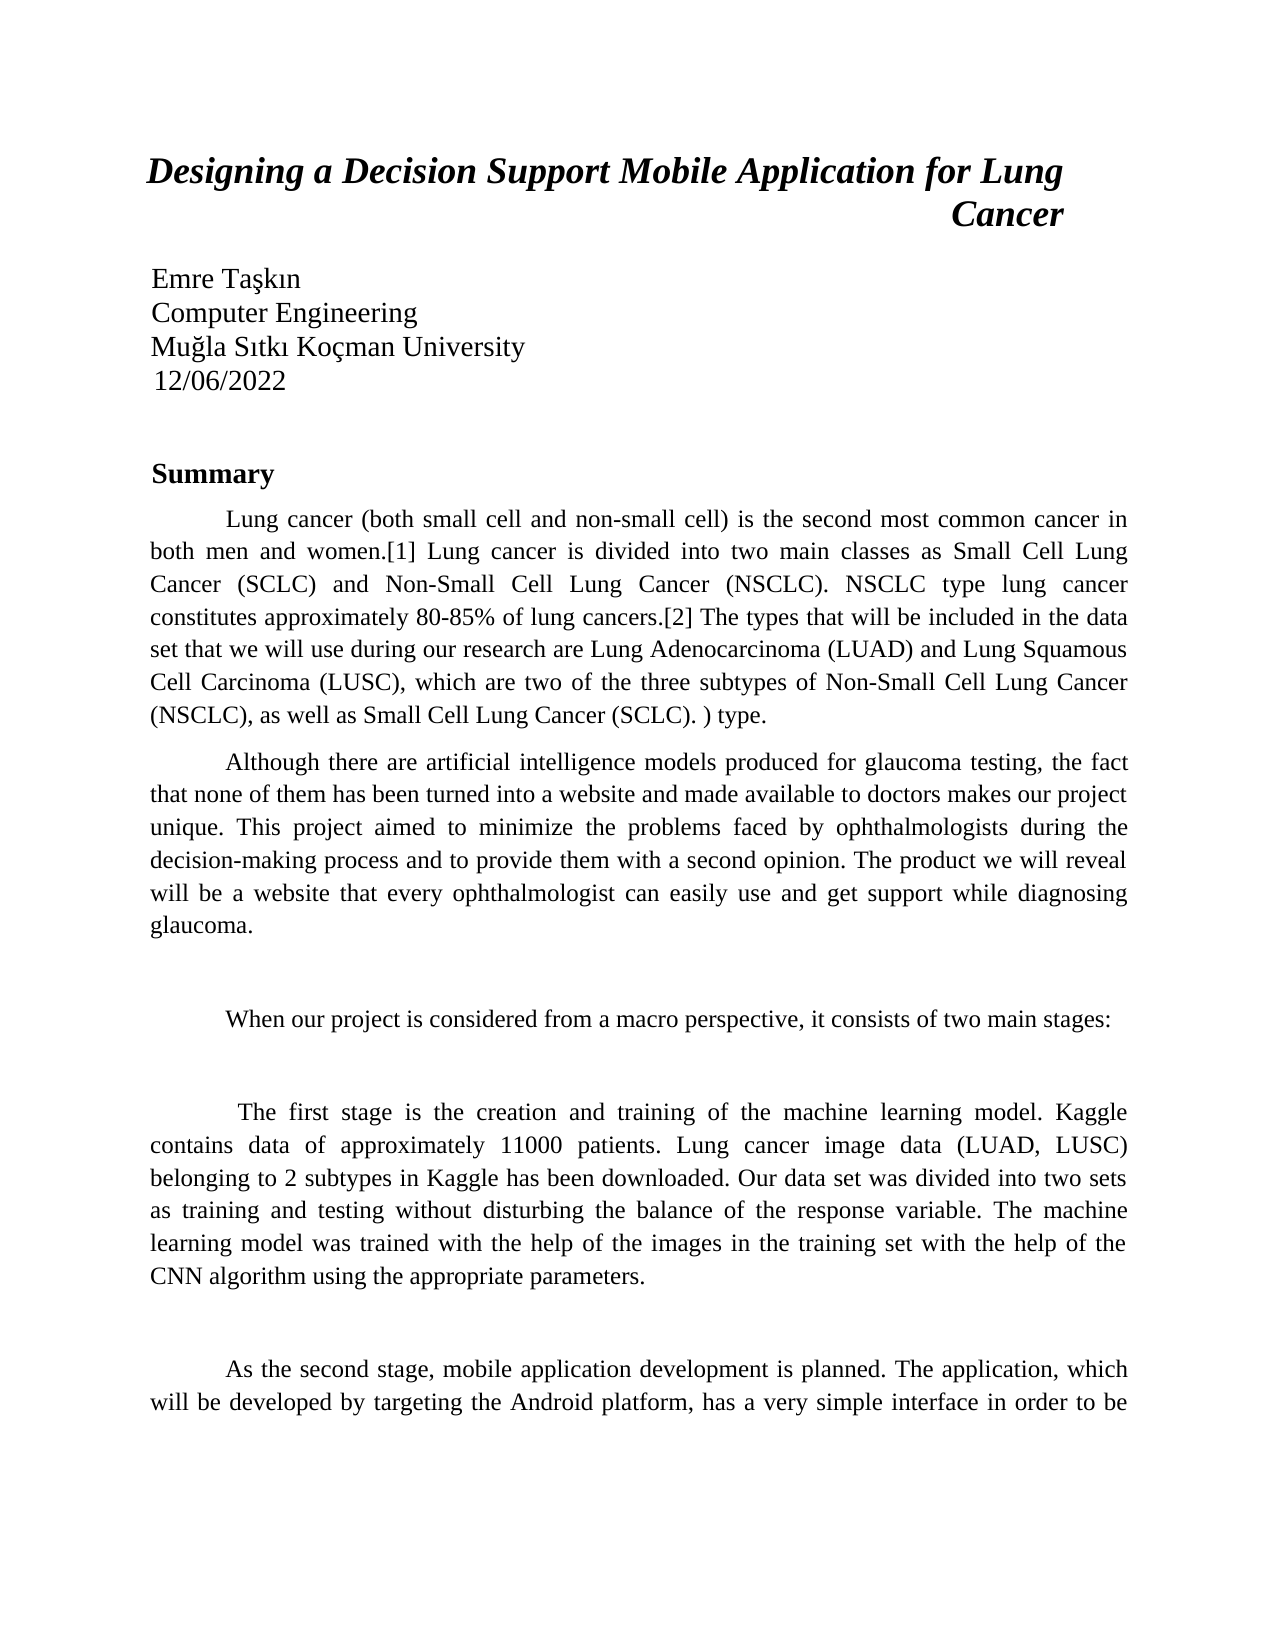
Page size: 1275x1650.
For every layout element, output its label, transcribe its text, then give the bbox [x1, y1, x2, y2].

text 12/06/2022 [153, 363, 1167, 396]
text Muğla Sıtkı Koçman University [150, 329, 1167, 363]
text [150, 1354, 1129, 1416]
text Designing a Decision Support Mobile Application for Lung Cancer [134, 148, 1067, 235]
text The first stage is the creation and training of the machine learning model. Kaggle contains data of approximately 11000 patients. Lung cancer image data (LUAD, LUSC) belonging to 2 subtypes in Kaggle has been downloaded. Our data set was divided into two sets as training and testing without disturbing the balance of the response variable. The machine learning model was trained with the help of the images in the training set with the help of the CNN algorithm using the appropriate parameters. [150, 1097, 1129, 1290]
text Lung cancer (both small cell and non-small cell) is the second most common cancer in both men and women.[1] Lung cancer is divided into two main classes as Small Cell Lung Cancer (SCLC) and Non-Small Cell Lung Cancer (NSCLC). NSCLC type lung cancer constitutes approximately 80-85% of lung cancers.[2] The types that will be included in the data set that we will use during our research are Lung Adenocarcinoma (LUAD) and Lung Squamous Cell Carcinoma (LUSC), which are two of the three subtypes of Non-Small Cell Lung Cancer (NSCLC), as well as Small Cell Lung Cancer (SCLC). ) type. [150, 504, 1129, 729]
text Computer Engineering [151, 295, 1167, 329]
text When our project is considered from a macro perspective, it consists of two main stages: [150, 1004, 1129, 1033]
text Summary [151, 456, 1167, 490]
text Although there are artificial intelligence models produced for glaucoma testing, the fact that none of them has been turned into a website and made available to doctors makes our project unique. This project aimed to minimize the problems faced by ophthalmologists during the decision-making process and to provide them with a second opinion. The product we will reveal will be a website that every ophthalmologist can easily use and get support while diagnosing glaucoma. [150, 747, 1129, 939]
text Emre Taşkın [151, 261, 1167, 295]
